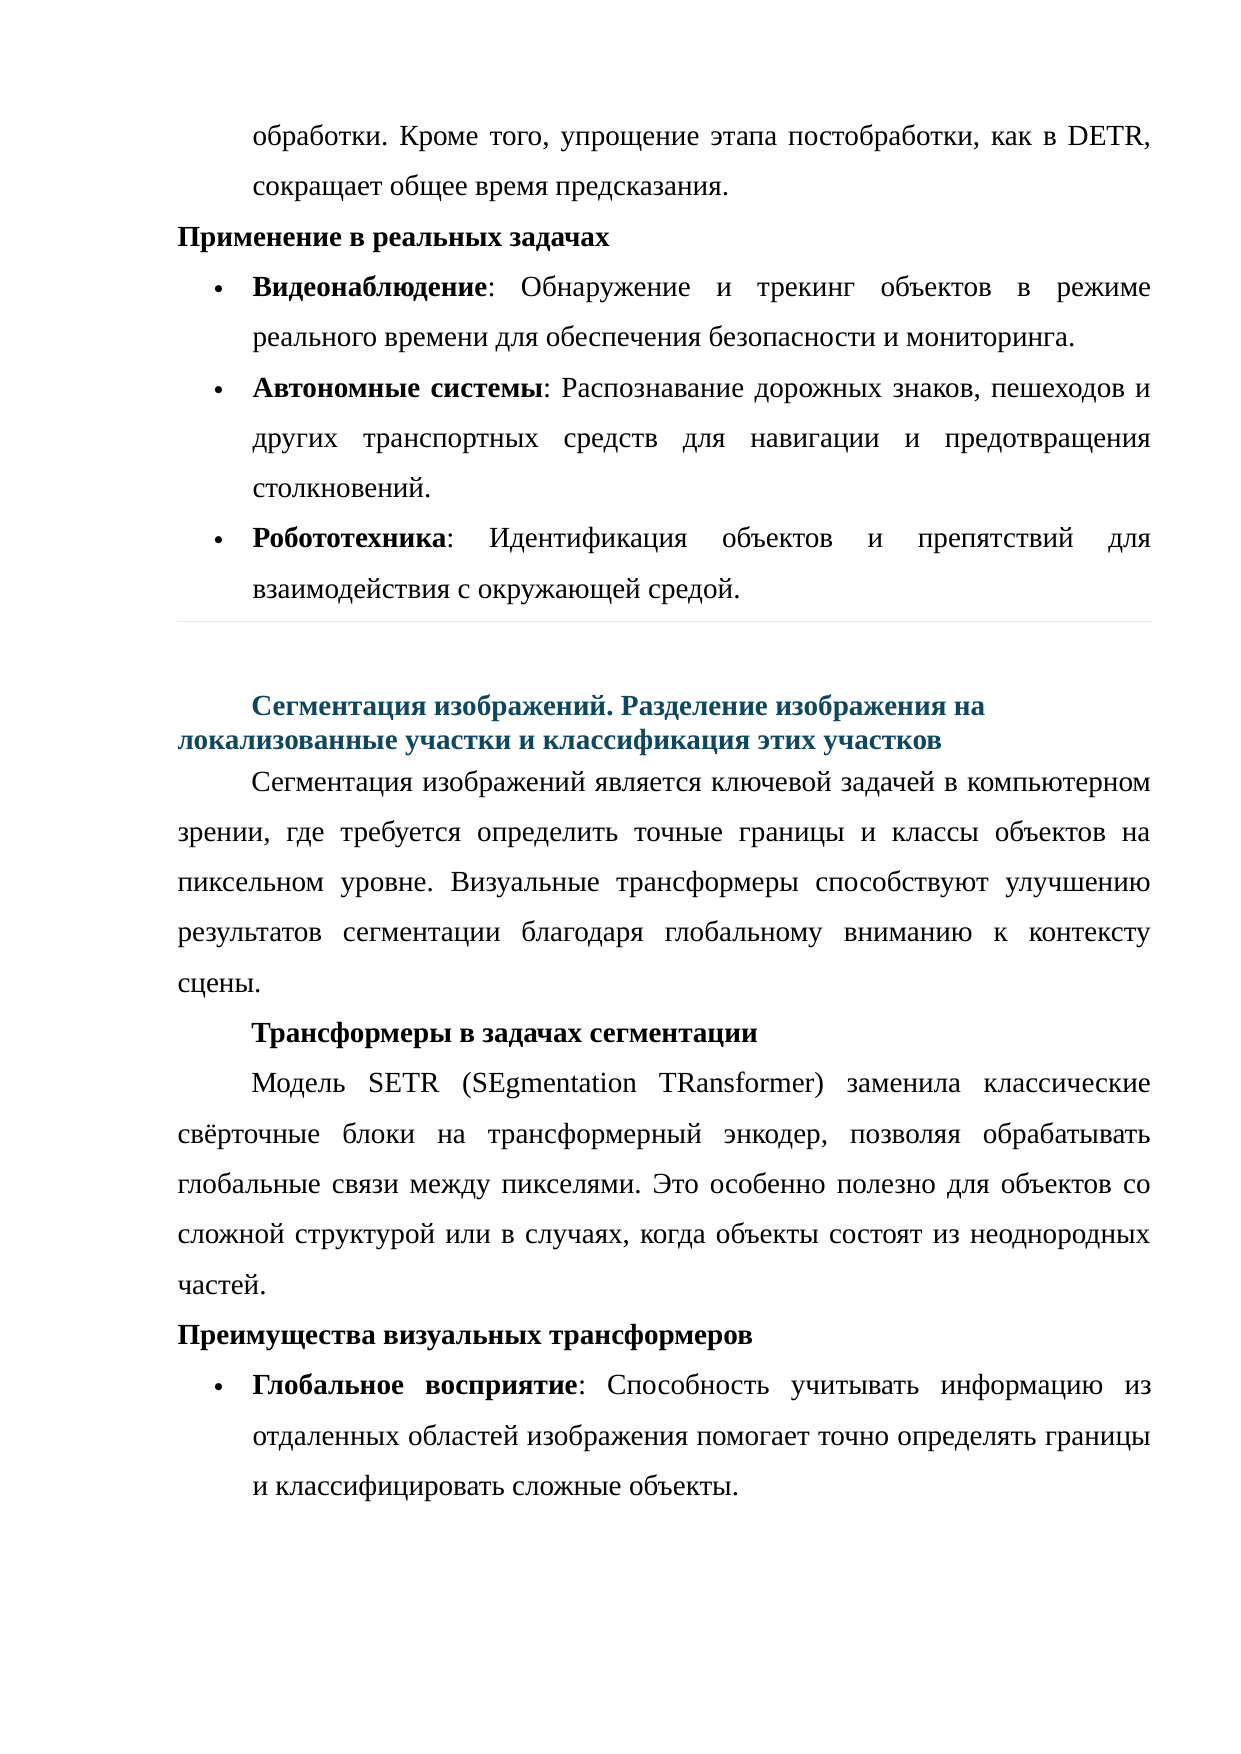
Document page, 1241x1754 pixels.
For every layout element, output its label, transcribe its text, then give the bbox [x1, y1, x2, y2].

text Модель SETR (SEgmentation TRansformer) заменила классические свёрточные блоки на трансформерный энкодер, позволяя обрабатывать глобальные связи между пикселями. Это особенно полезно для объектов со сложной структурой или в случаях, когда объекты состоят из неоднородных частей. [177, 1066, 1152, 1300]
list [215, 118, 1152, 202]
text Сегментация изображений. Разделение изображения на локализованные участки и классификация этих участков [177, 688, 1152, 755]
text Преимущества визуальных трансформеров [177, 1317, 1152, 1351]
text Применение в реальных задачах [177, 219, 1152, 252]
text Сегментация изображений является ключевой задачей в компьютерном зрении, где требуется определить точные границы и классы объектов на пиксельном уровне. Визуальные трансформеры способствуют улучшению результатов сегментации благодаря глобальному вниманию к контексту сцены. [177, 764, 1152, 998]
list Глобальное восприятие: Способность учитывать информацию из отдаленных областей изображения помогает точно определять границы и классифицировать сложные объекты. [215, 1367, 1152, 1502]
list Видеонаблюдение: Обнаружение и трекинг объектов в режиме реального времени для обеспечения безопасности и мониторинга. [215, 269, 1152, 353]
list Робототехника: Идентификация объектов и препятствий для взаимодействия с окружающей средой. [215, 521, 1152, 604]
list Автономные системы: Распознавание дорожных знаков, пешеходов и других транспортных средств для навигации и предотвращения столкновений. [215, 370, 1152, 504]
text Трансформеры в задачах сегментации [177, 1015, 1152, 1049]
